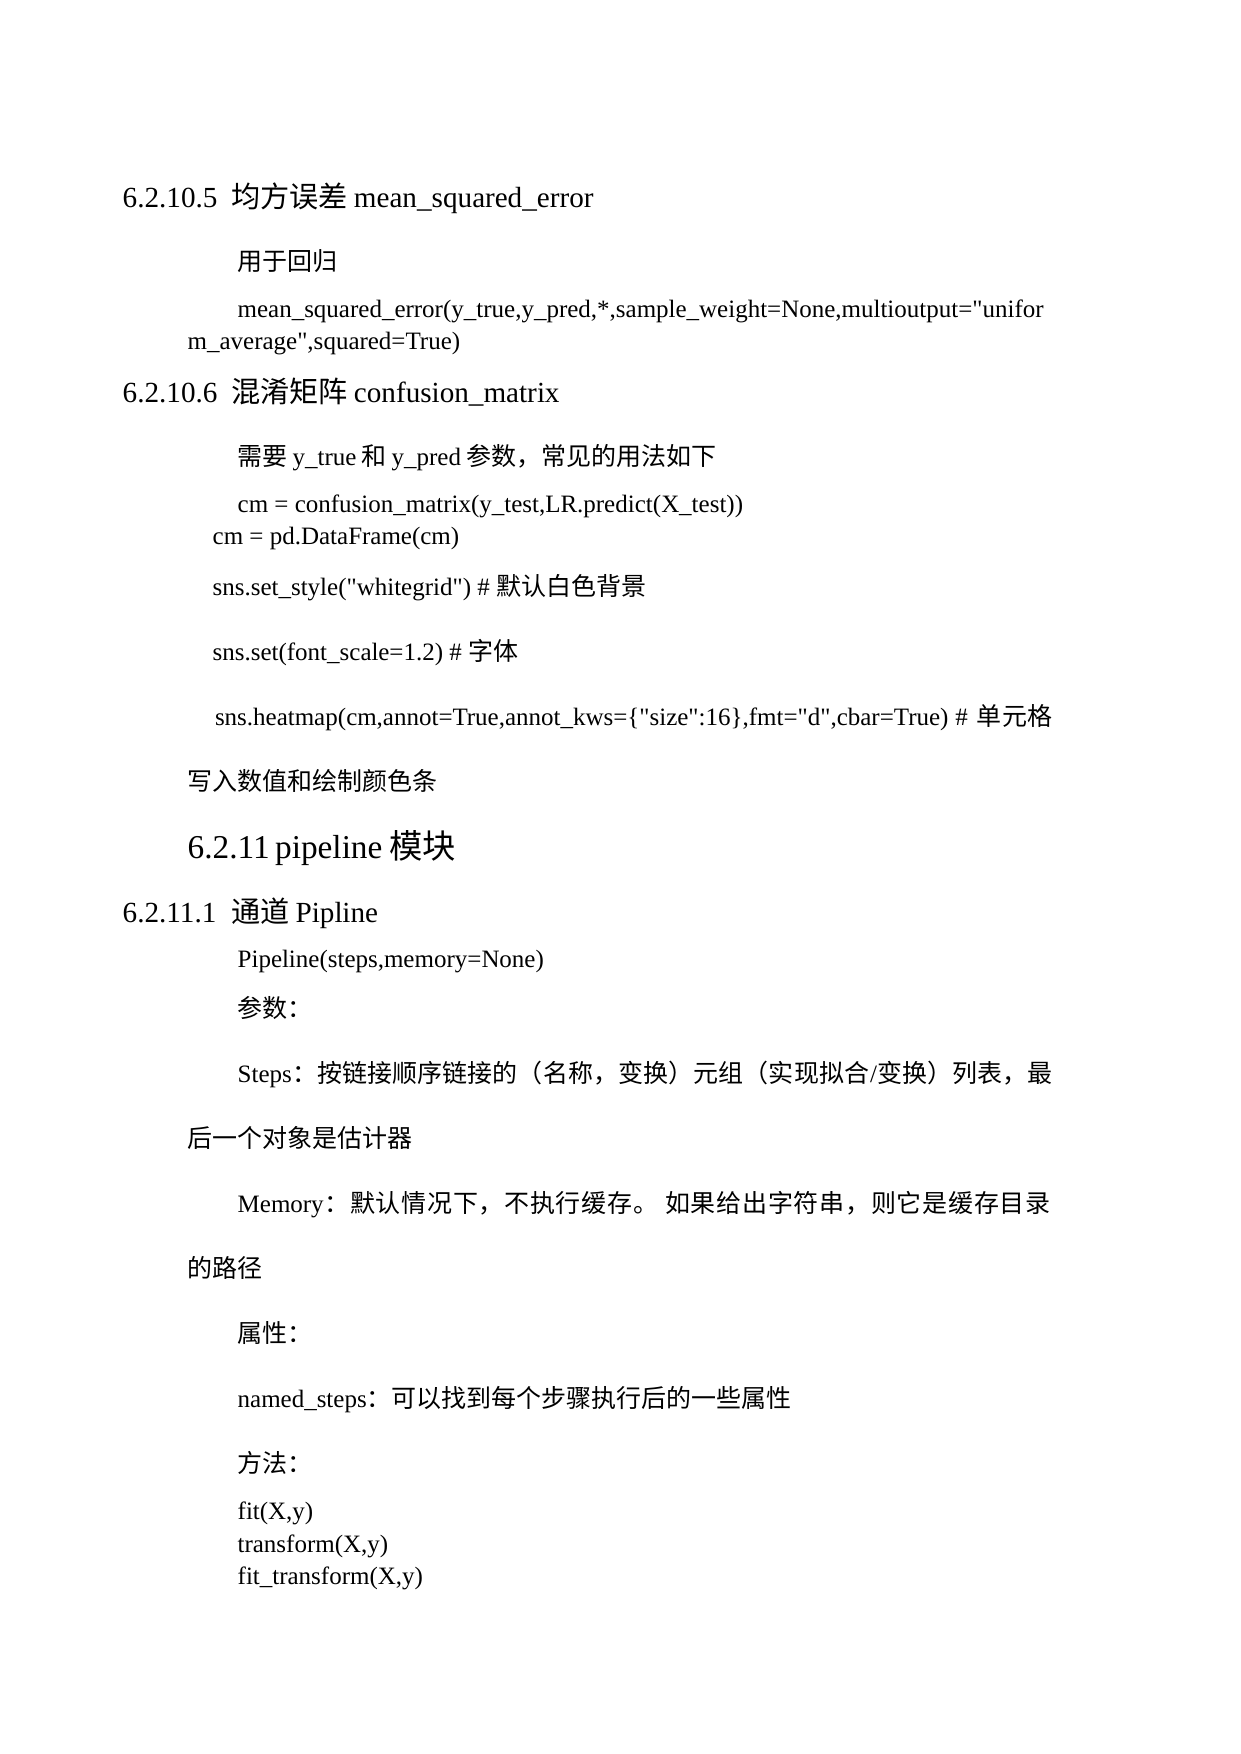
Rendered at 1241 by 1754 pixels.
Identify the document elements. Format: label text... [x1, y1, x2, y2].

text fit_transform(X,y) [187, 1559, 1053, 1592]
text fit(X,y) [187, 1494, 1053, 1527]
text Pipeline(steps,memory=None) [187, 942, 1053, 974]
text sns.set_style("whitegrid") # 默认白色背景 [187, 552, 1053, 617]
text Steps：按链接顺序链接的（名称，变换）元组（实现拟合/变换）列表，最后一个对象是估计器 [187, 1039, 1053, 1169]
text 方法： [187, 1429, 1053, 1494]
subtitle 混淆矩阵confusion_matrix [122, 357, 1053, 422]
text Memory：默认情况下，不执行缓存。 如果给出字符串，则它是缓存目录的路径 [187, 1169, 1053, 1299]
text 参数： [187, 974, 1053, 1039]
text 用于回归 [187, 227, 1053, 292]
text mean_squared_error(y_true,y_pred,*,sample_weight=None,multioutput="uniform_average",squared=True) [187, 292, 1053, 357]
text sns.heatmap(cm,annot=True,annot_kws={"size":16},fmt="d",cbar=True) # 单元格写入数值和绘制颜色条 [187, 682, 1053, 812]
text 属性： [187, 1299, 1053, 1364]
text cm = confusion_matrix(y_test,LR.predict(X_test)) [187, 487, 1053, 519]
text sns.set(font_scale=1.2) # 字体 [187, 617, 1053, 682]
text 需要y_true和y_pred参数，常见的用法如下 [187, 422, 1053, 487]
subtitle 均方误差mean_squared_error [122, 162, 1053, 227]
subtitle pipeline模块 [187, 812, 1053, 877]
text named_steps：可以找到每个步骤执行后的一些属性 [187, 1364, 1053, 1429]
text cm = pd.DataFrame(cm) [187, 519, 1053, 552]
text transform(X,y) [187, 1527, 1053, 1559]
subtitle 通道Pipline [122, 877, 1053, 942]
